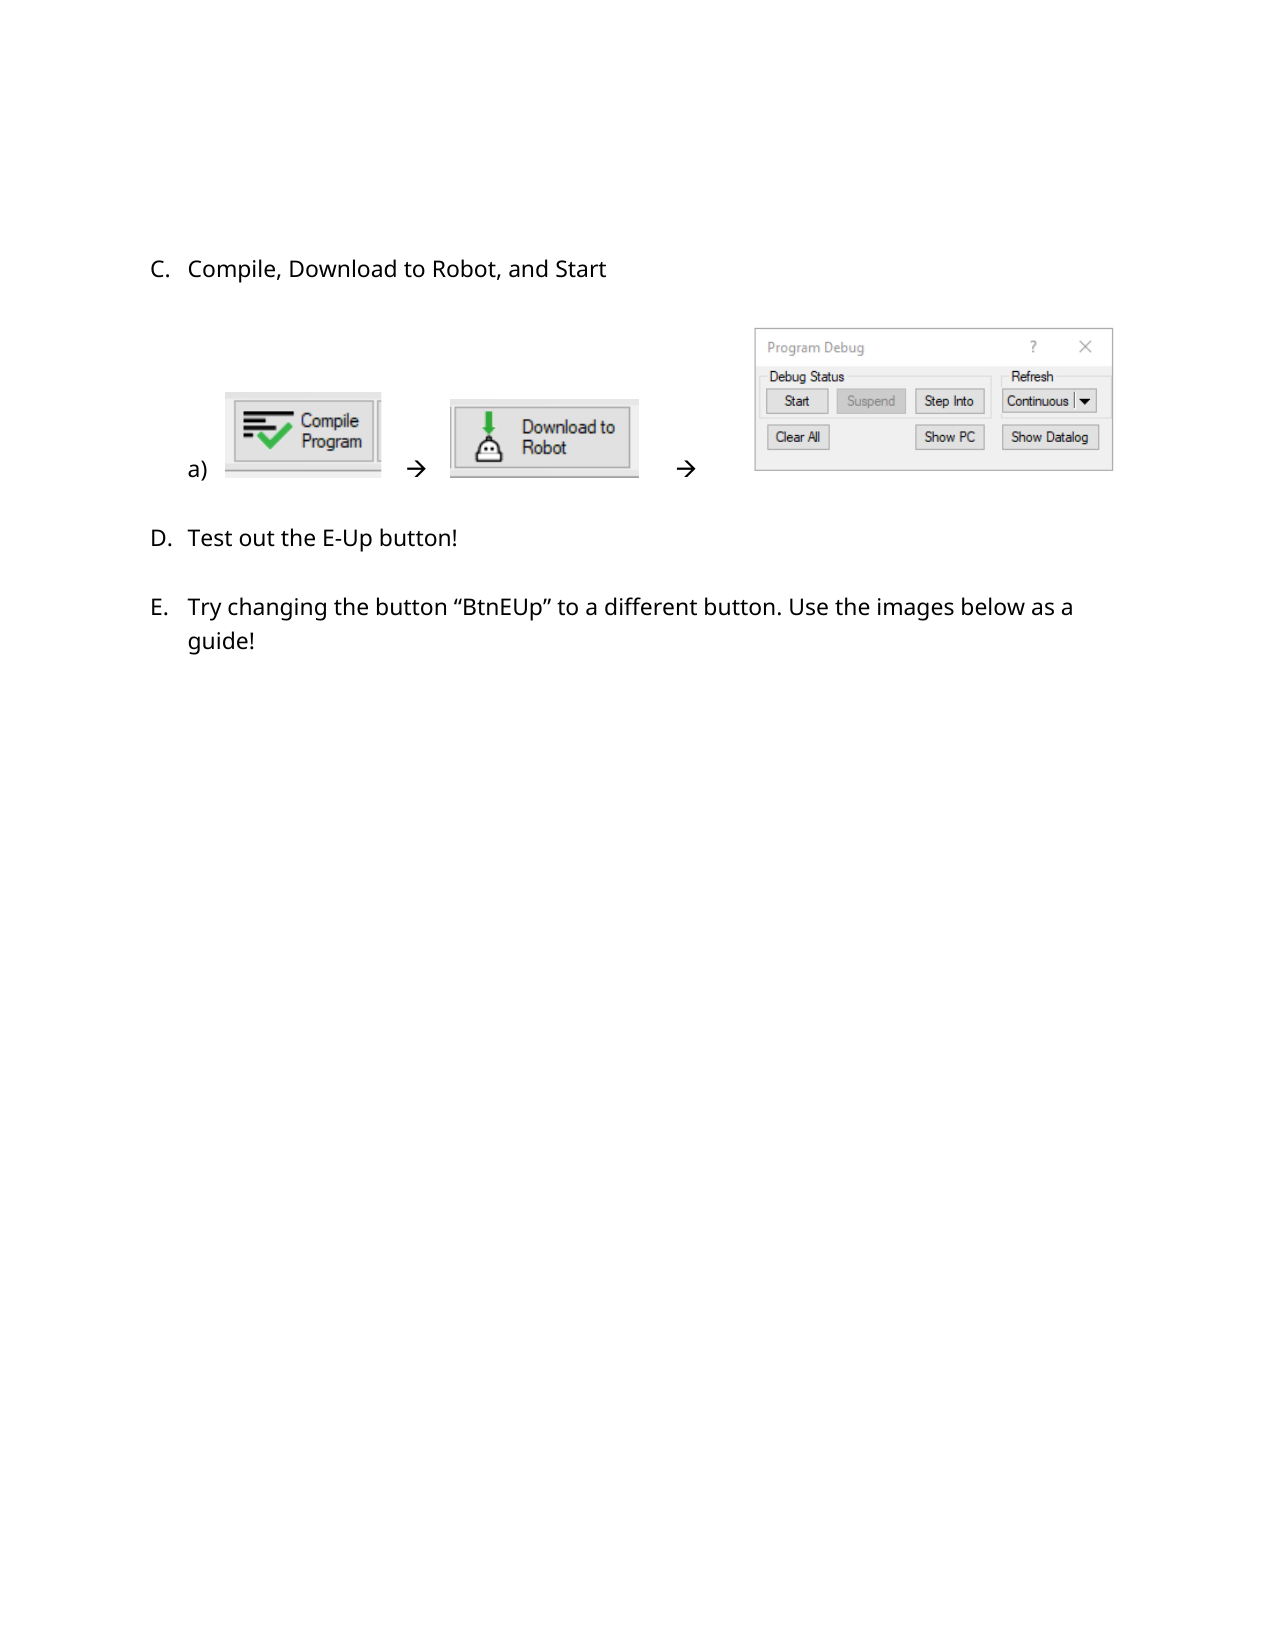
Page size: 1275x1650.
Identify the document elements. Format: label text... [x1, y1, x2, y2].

picture [450, 399, 639, 478]
list Compile, Download to Robot, and Start [150, 253, 1125, 319]
picture [225, 392, 382, 478]
list Try changing the button “BtnEUp” to a different button. Use the images below as a guide! [150, 591, 1125, 691]
list Test out the E-Up button! [150, 522, 1125, 588]
picture [750, 321, 1119, 478]
